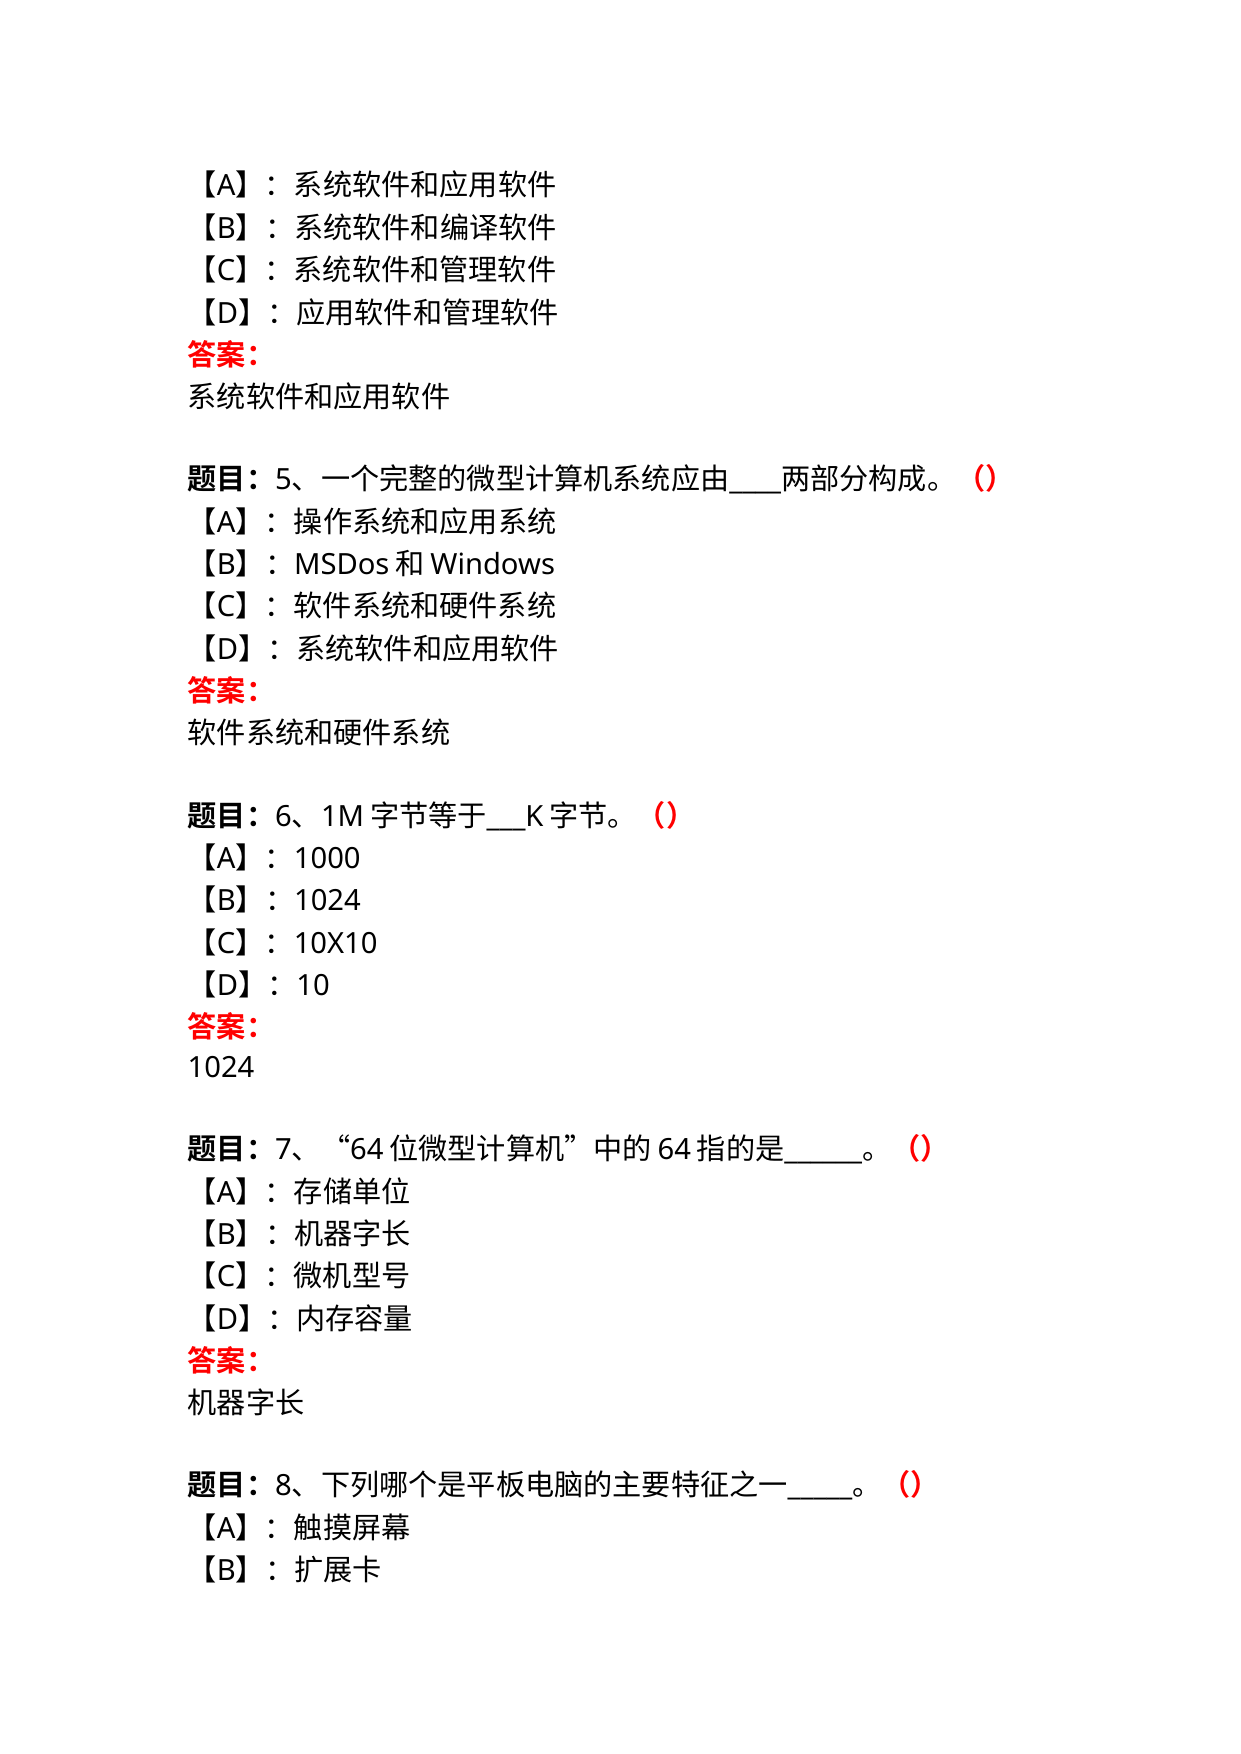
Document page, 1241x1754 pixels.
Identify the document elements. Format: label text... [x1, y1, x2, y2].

text 【C】：10X10 [187, 919, 1053, 962]
text 答案： [187, 668, 1053, 710]
text 【D】：系统软件和应用软件 [187, 625, 1053, 668]
text 答案： [187, 1338, 1053, 1380]
text 【B】：机器字长 [187, 1211, 1053, 1253]
text 【A】：存储单位 [187, 1168, 1053, 1211]
text 【C】：系统软件和管理软件 [187, 247, 1053, 289]
text 题目：8、下列哪个是平板电脑的主要特征之一_____。（） [187, 1462, 1053, 1504]
text 答案： [187, 1004, 1053, 1046]
text 【A】：系统软件和应用软件 [187, 162, 1053, 204]
text 【B】：MSDos和Windows [187, 541, 1053, 583]
text 【A】：触摸屏幕 [187, 1504, 1053, 1547]
text 【C】：微机型号 [187, 1253, 1053, 1295]
text 【C】：软件系统和硬件系统 [187, 583, 1053, 625]
text 答案： [187, 332, 1053, 374]
text 【D】：10 [187, 962, 1053, 1004]
text 【B】：1024 [187, 877, 1053, 919]
text 1024 [187, 1046, 1053, 1086]
text 【A】：操作系统和应用系统 [187, 498, 1053, 541]
text 题目：7、“64位微型计算机”中的64指的是______。（） [187, 1126, 1053, 1168]
text 【D】：应用软件和管理软件 [187, 289, 1053, 332]
text 题目：6、1M字节等于___K字节。（） [187, 792, 1053, 834]
text 【A】：1000 [187, 834, 1053, 877]
text 机器字长 [187, 1380, 1053, 1422]
text 题目：5、一个完整的微型计算机系统应由____两部分构成。（） [187, 456, 1053, 498]
text 系统软件和应用软件 [187, 374, 1053, 416]
text 【D】：内存容量 [187, 1295, 1053, 1338]
text 【B】：扩展卡 [187, 1547, 1053, 1589]
text 软件系统和硬件系统 [187, 710, 1053, 752]
text 【B】：系统软件和编译软件 [187, 204, 1053, 247]
